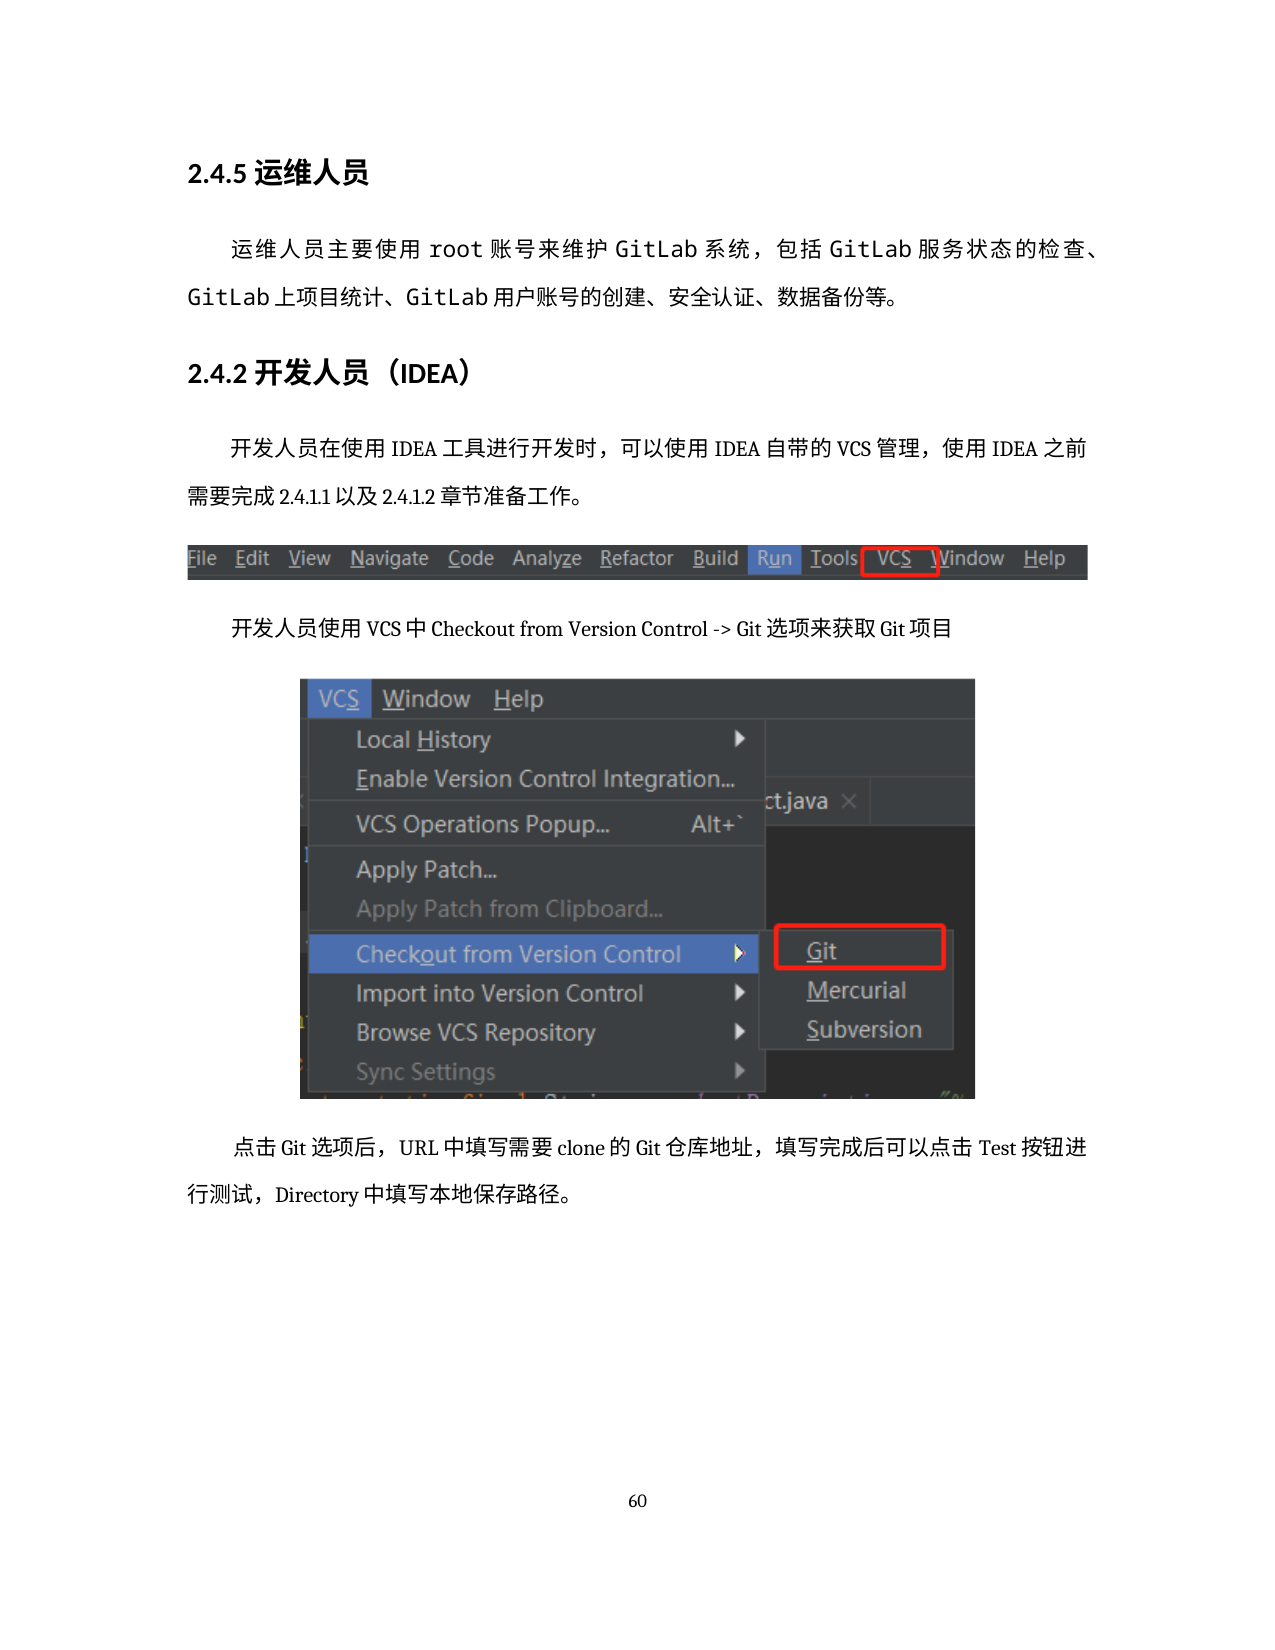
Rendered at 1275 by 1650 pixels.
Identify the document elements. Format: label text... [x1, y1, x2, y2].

text 开发人员在使用IDEA工具进行开发时，可以使用IDEA自带的VCS管理，使用IDEA之前需要完成2.4.1.1以及2.4.1.2章节准备工作。 [187, 431, 1087, 511]
text 运维人员主要使用root账号来维护GitLab系统，包括GitLab服务状态的检查、GitLab上项目统计、GitLab用户账号的创建、安全认证、数据备份等。 [187, 232, 1087, 312]
picture [300, 676, 976, 1099]
picture [187, 545, 1088, 580]
subtitle 2.4.5 运维人员 [187, 150, 1087, 192]
text 点击Git选项后，URL中填写需要clone的Git仓库地址，填写完成后可以点击Test按钮进行测试，Directory中填写本地保存路径。 [187, 1130, 1087, 1209]
text 开发人员使用VCS中Checkout from Version Control -> Git选项来获取Git项目 [187, 611, 1087, 642]
subtitle 2.4.2 开发人员（IDEA） [187, 349, 1087, 392]
